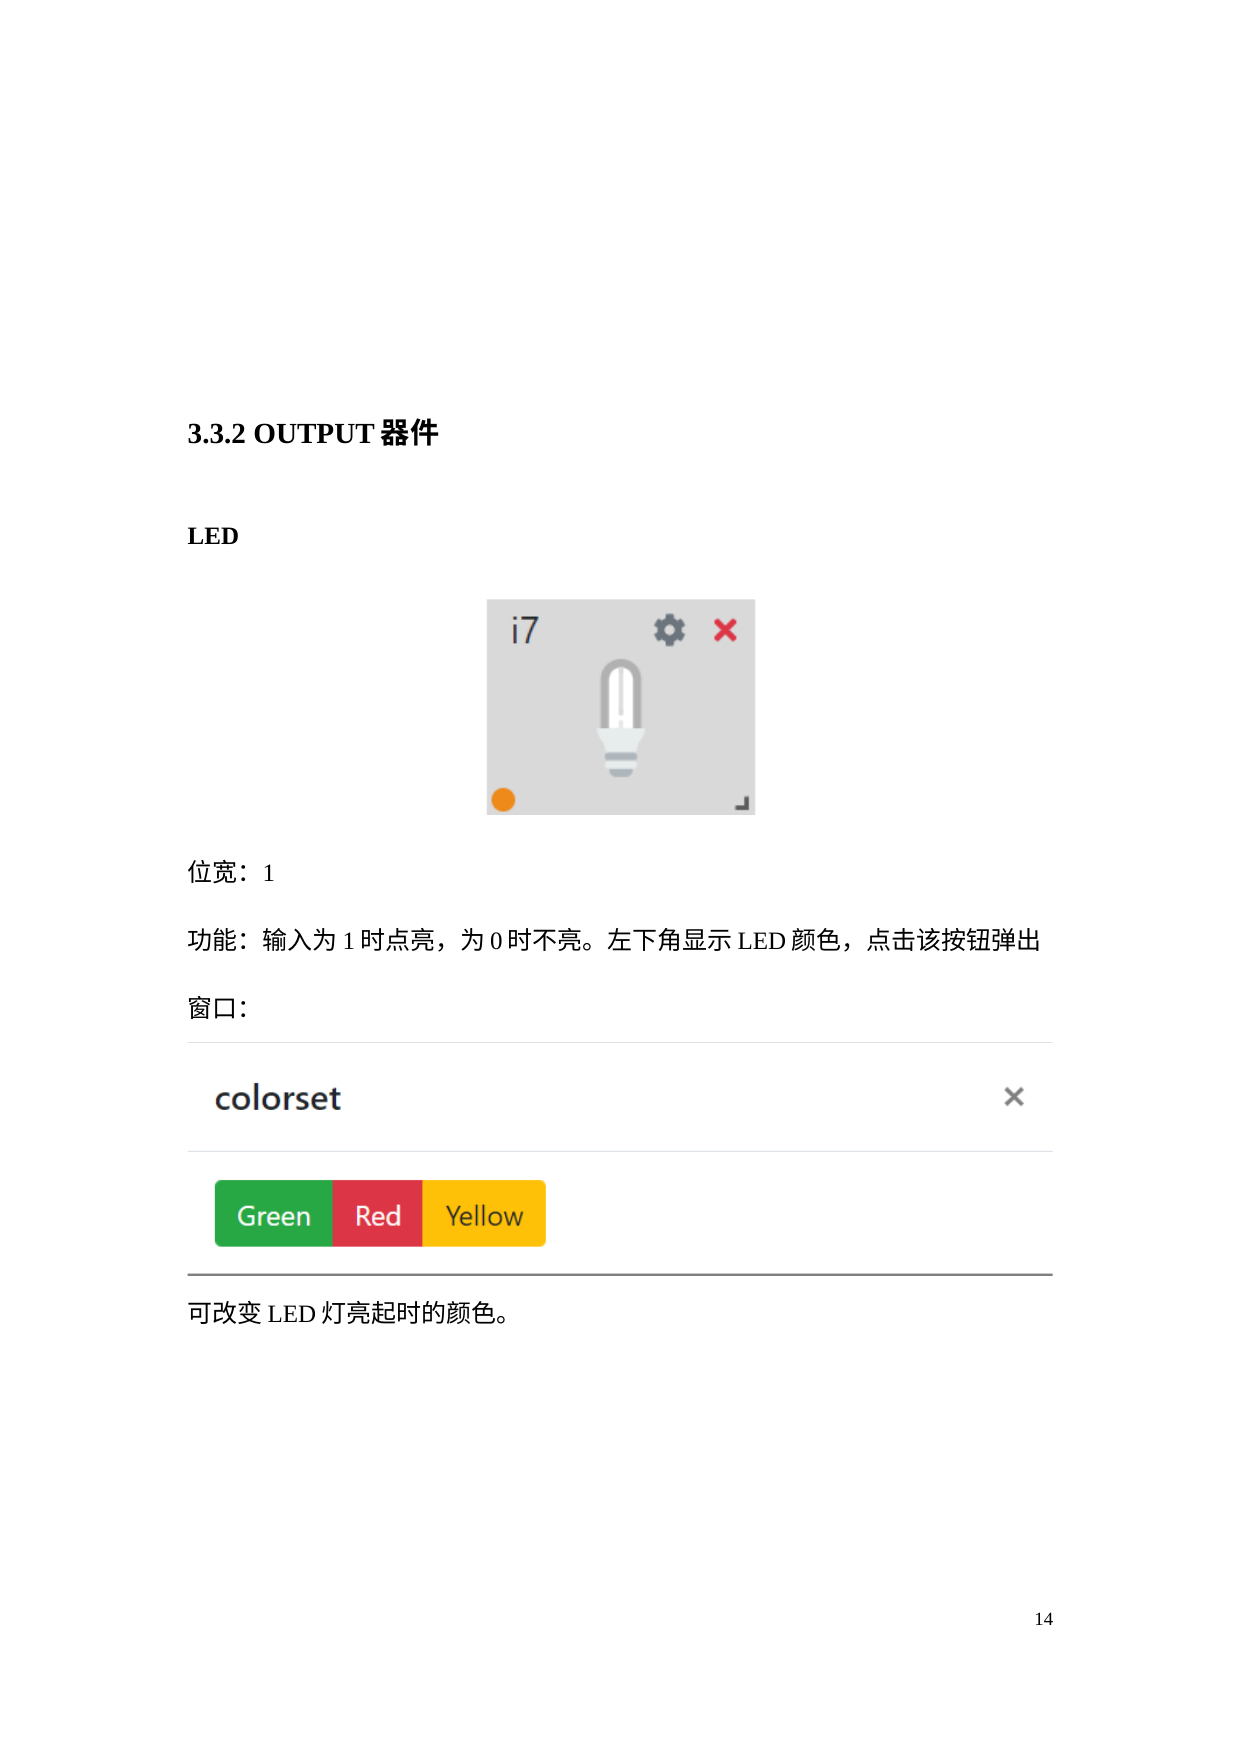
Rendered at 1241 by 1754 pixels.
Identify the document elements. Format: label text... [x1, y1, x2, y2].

subtitle 3.3.2 OUTPUT器件 [187, 397, 1053, 465]
text 位宽：1 [187, 836, 1053, 904]
text 可改变LED灯亮起时的颜色。 [187, 1278, 1053, 1346]
text 功能：输入为1时点亮，为0时不亮。左下角显示LED颜色，点击该按钮弹出窗口： [187, 904, 1053, 1040]
subtitle LED [187, 518, 1053, 552]
picture [484, 598, 757, 815]
picture [187, 1042, 1053, 1276]
